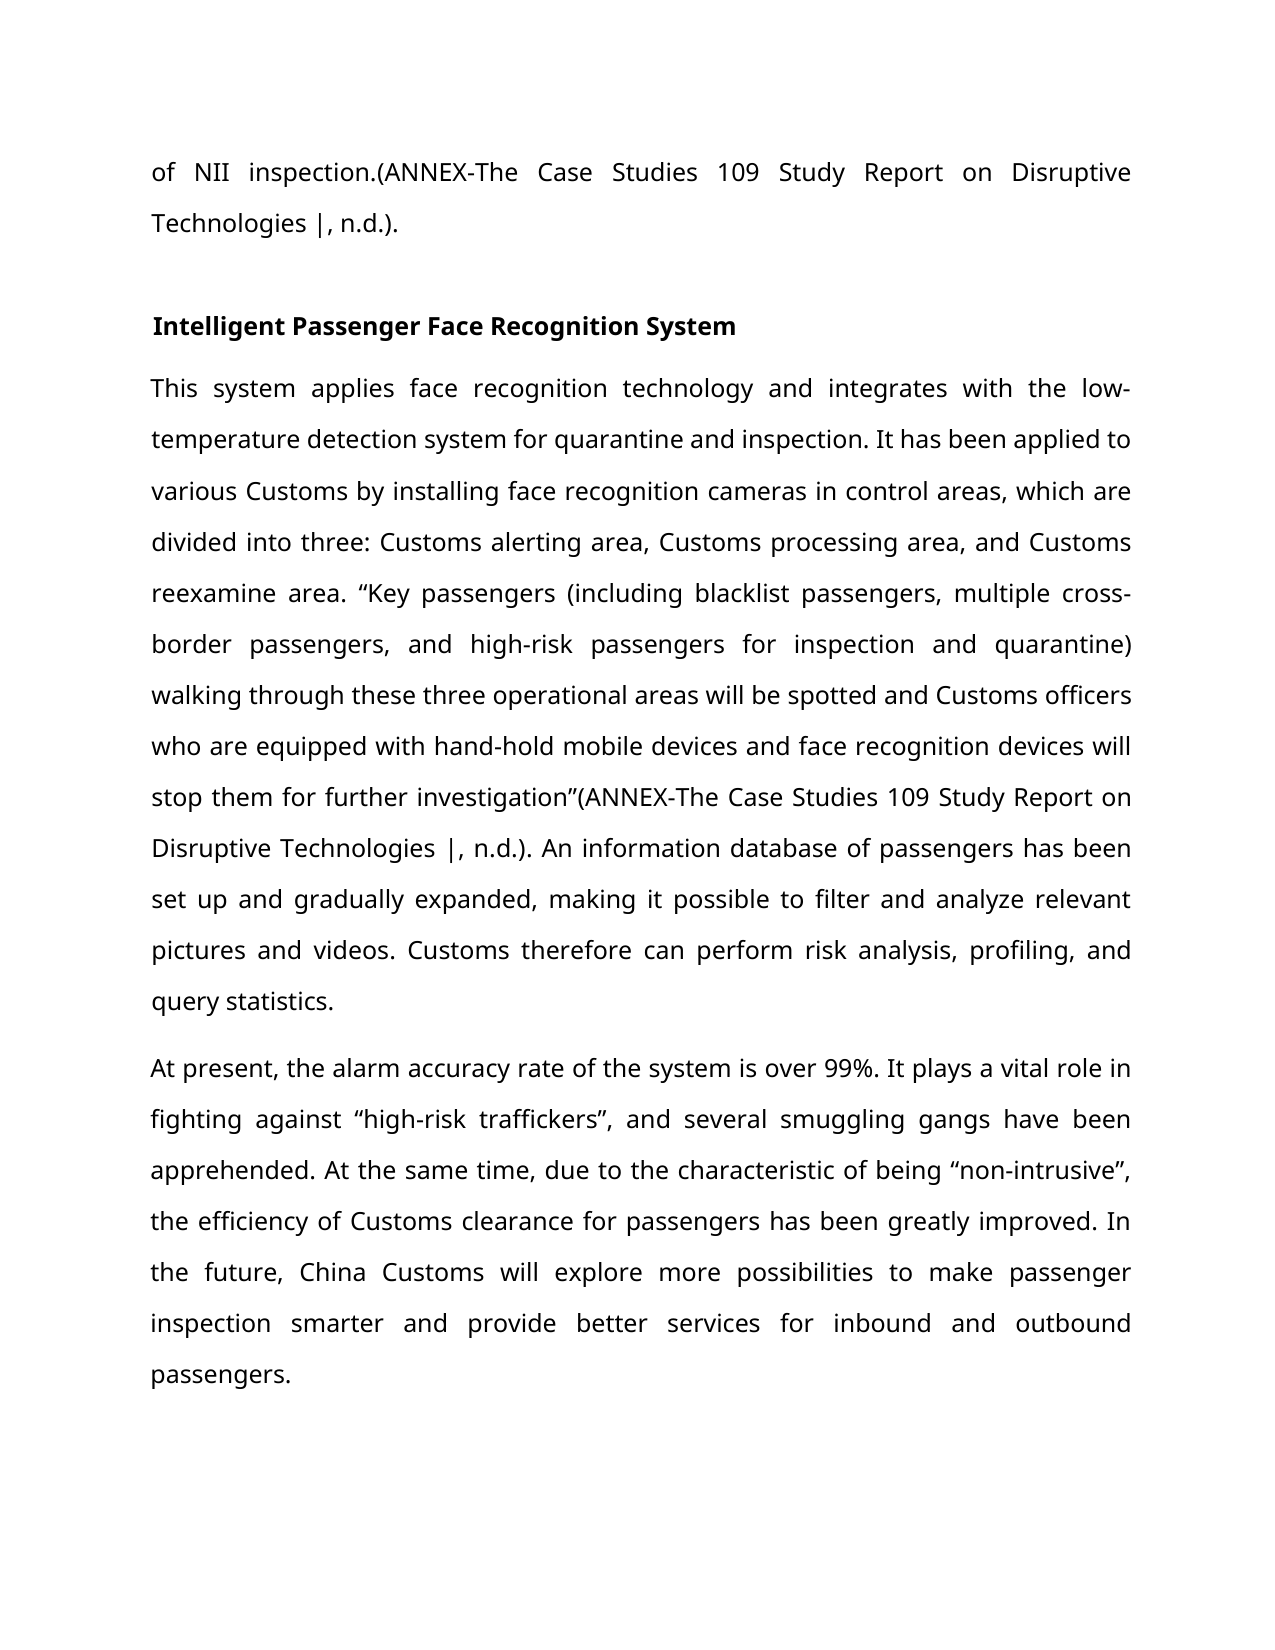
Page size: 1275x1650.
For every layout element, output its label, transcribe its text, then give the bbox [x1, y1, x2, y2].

subtitle Intelligent Passenger Face Recognition System [153, 308, 1133, 342]
text At present, the alarm accuracy rate of the system is over 99%. It plays a vital role in fighting against “high-risk traffickers”, and several smuggling gangs have been apprehended. At the same time, due to the characteristic of being “non-intrusive”, the efficiency of Customs clearance for passengers has been greatly improved. In the future, China Customs will explore more possibilities to make passenger inspection smarter and provide better services for inbound and outbound passengers. [150, 1051, 1133, 1391]
text This system applies face recognition technology and integrates with the low-temperature detection system for quarantine and inspection. It has been applied to various Customs by installing face recognition cameras in control areas, which are divided into three: Customs alerting area, Customs processing area, and Customs reexamine area. “Key passengers (including blacklist passengers, multiple cross-border passengers, and high-risk passengers for inspection and quarantine) walking through these three operational areas will be spotted and Customs officers who are equipped with hand-hold mobile devices and face recognition devices will stop them for further investigation”. An information database of passengers has been set up and gradually expanded, making it possible to filter and analyze relevant pictures and videos. Customs therefore can perform risk analysis, profiling, and query statistics. [150, 371, 1133, 1018]
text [150, 155, 1133, 240]
